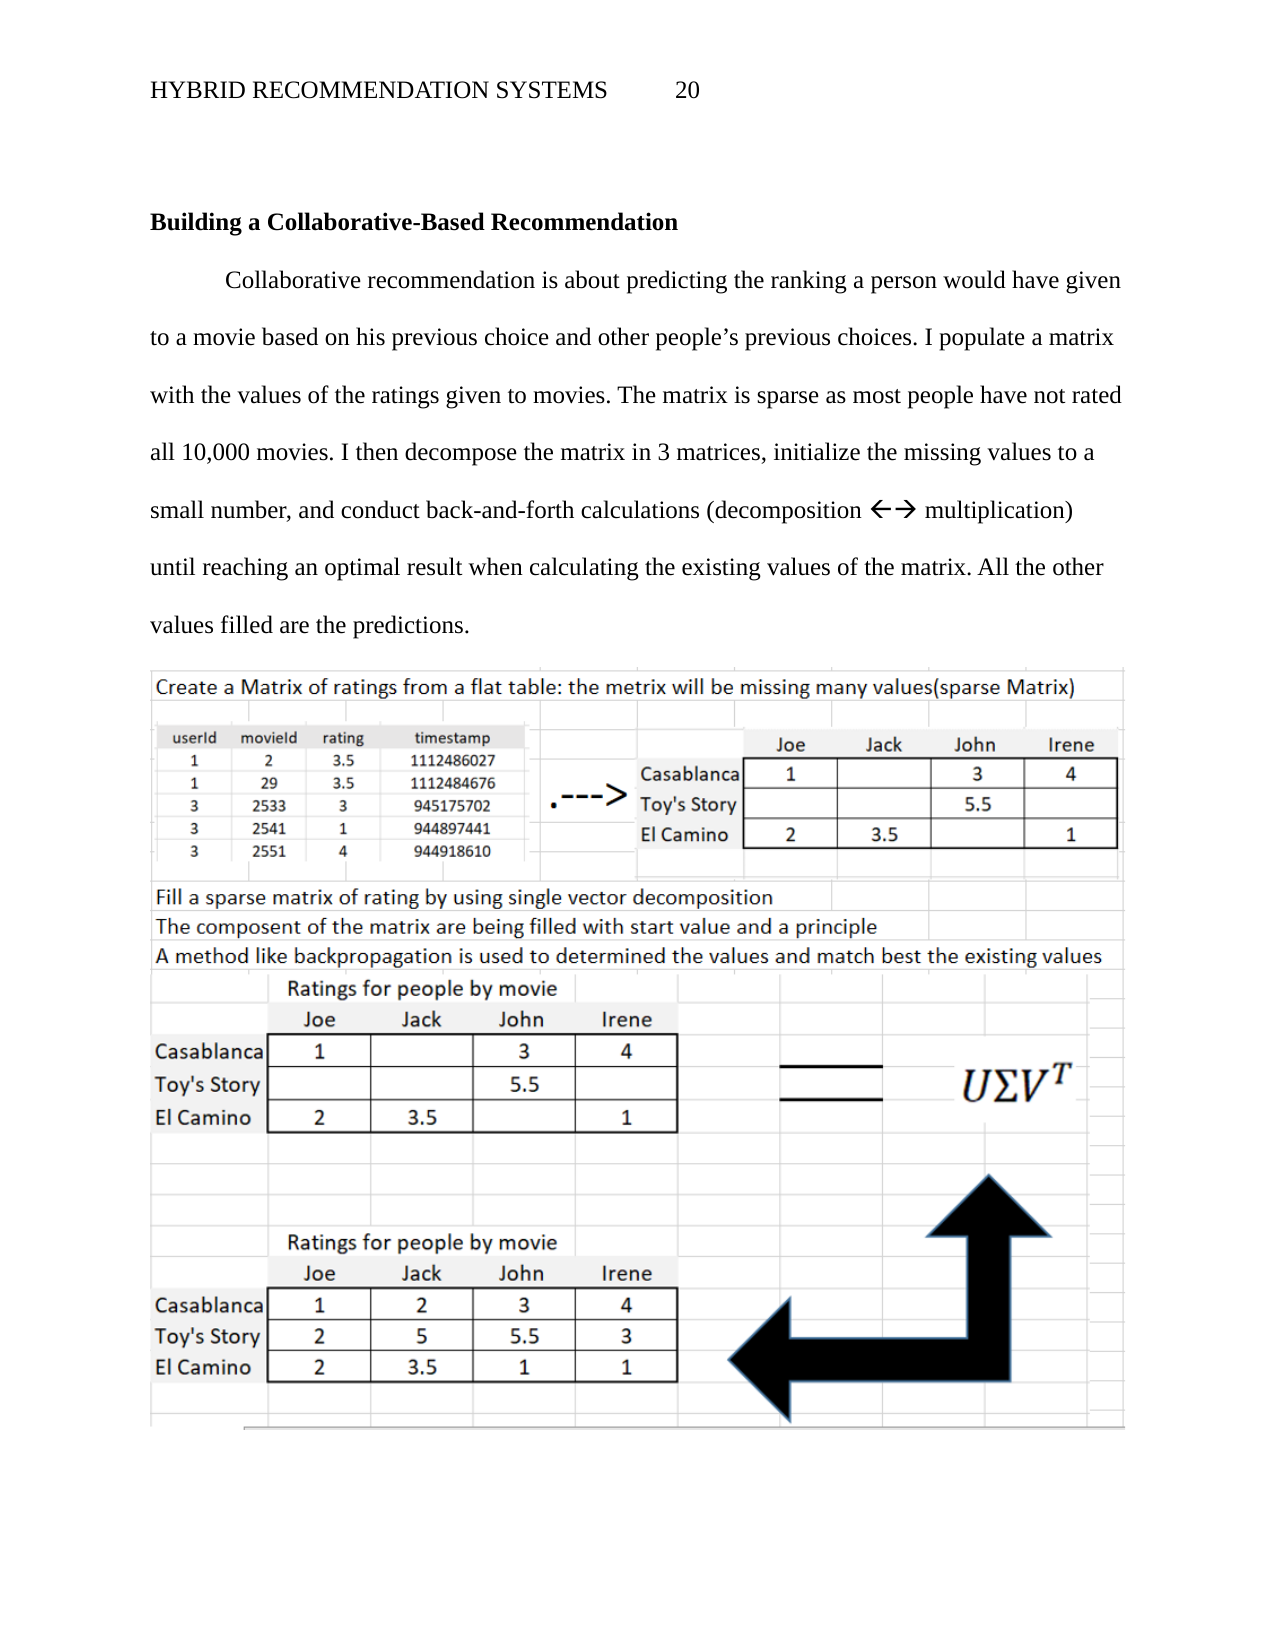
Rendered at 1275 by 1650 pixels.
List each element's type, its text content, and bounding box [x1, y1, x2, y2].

picture [150, 667, 1125, 1430]
text Building a Collaborative-Based Recommendation [150, 207, 1125, 236]
text Collaborative recommendation is about predicting the ranking a person would have given to a movie based on his previous choice and other people’s previous choices. I populate a matrix with the values of the ratings given to movies. The matrix is sparse as most people have not rated all 10,000 movies. I then decompose the matrix in 3 matrices, initialize the missing values to a small number, and conduct back-and-forth calculations (decomposition multiplication) until reaching an optimal result when calculating the existing values of the matrix. All the other values filled are the predictions. [150, 265, 1125, 639]
